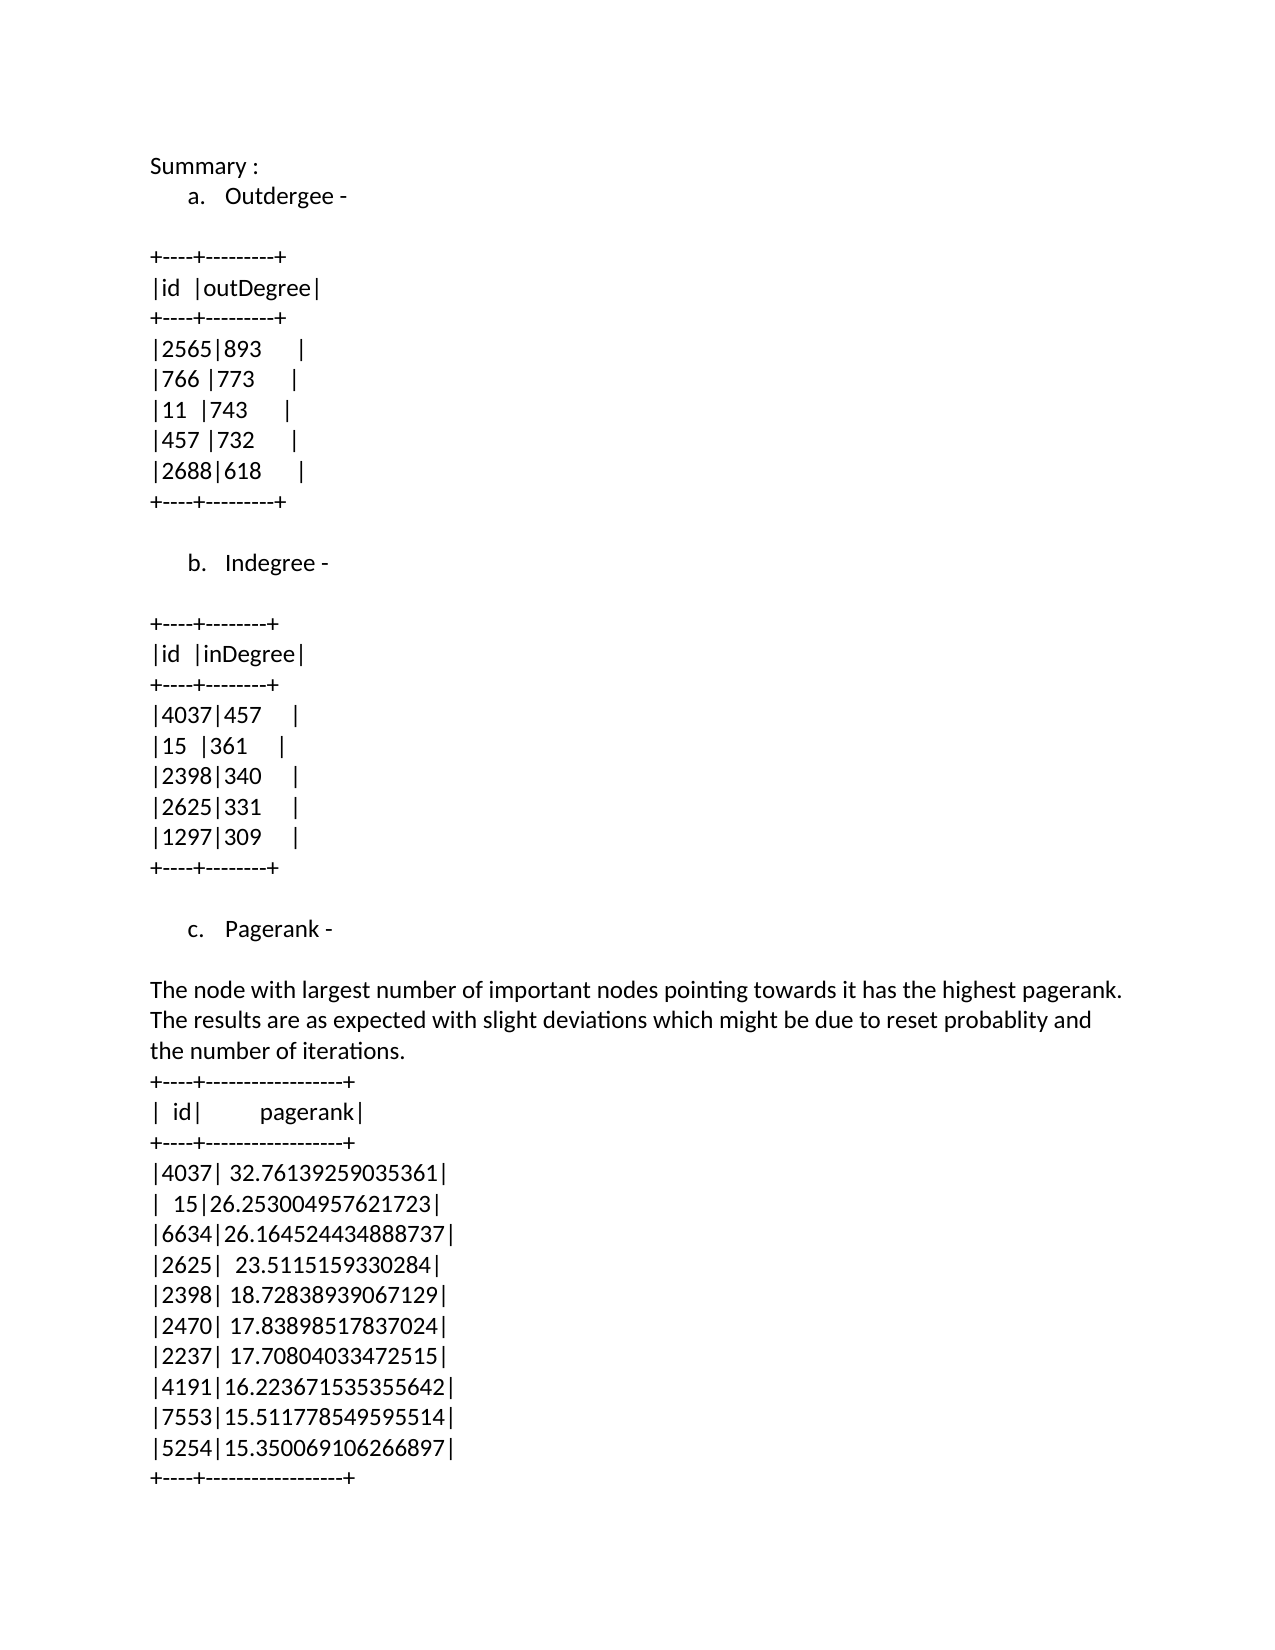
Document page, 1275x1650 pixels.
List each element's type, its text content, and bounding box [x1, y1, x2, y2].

text +----+------------------+ [150, 1462, 1125, 1493]
text |766 |773 | [150, 364, 1125, 394]
text |2398| 18.72838939067129| [150, 1279, 1125, 1310]
text |id |inDegree| [150, 638, 1125, 669]
text |2565|893 | [150, 333, 1125, 364]
text +----+--------+ [150, 852, 1125, 882]
text | id| pagerank| [150, 1096, 1125, 1127]
text |2237| 17.70804033472515| [150, 1340, 1125, 1371]
text +----+--------+ [150, 608, 1125, 638]
text | 15|26.253004957621723| [150, 1188, 1125, 1218]
list Indegree - [187, 547, 1125, 577]
text The node with largest number of important nodes pointing towards it has the highest pagerank. [150, 974, 1125, 1004]
text |id |outDegree| [150, 272, 1125, 303]
text |1297|309 | [150, 821, 1125, 852]
text |11 |743 | [150, 394, 1125, 425]
text +----+--------+ [150, 669, 1125, 699]
text The results are as expected with slight deviations which might be due to reset probablity and the number of iterations. [150, 1004, 1125, 1066]
text +----+------------------+ [150, 1066, 1125, 1096]
text +----+---------+ [150, 242, 1125, 272]
text |5254|15.350069106266897| [150, 1432, 1125, 1462]
text |2688|618 | [150, 455, 1125, 486]
text |4037|457 | [150, 699, 1125, 730]
text |4037| 32.76139259035361| [150, 1157, 1125, 1188]
text +----+---------+ [150, 486, 1125, 516]
list Pagerank - [187, 913, 1125, 943]
text |2398|340 | [150, 760, 1125, 791]
text |6634|26.164524434888737| [150, 1218, 1125, 1249]
text |2625| 23.5115159330284| [150, 1249, 1125, 1279]
text +----+------------------+ [150, 1127, 1125, 1157]
text |2470| 17.83898517837024| [150, 1310, 1125, 1340]
text Summary : [150, 150, 1125, 181]
text |7553|15.511778549595514| [150, 1401, 1125, 1432]
text |15 |361 | [150, 730, 1125, 760]
list Outdergee - [187, 181, 1125, 211]
text |2625|331 | [150, 791, 1125, 821]
text +----+---------+ [150, 303, 1125, 333]
text |457 |732 | [150, 425, 1125, 455]
text |4191|16.223671535355642| [150, 1371, 1125, 1401]
